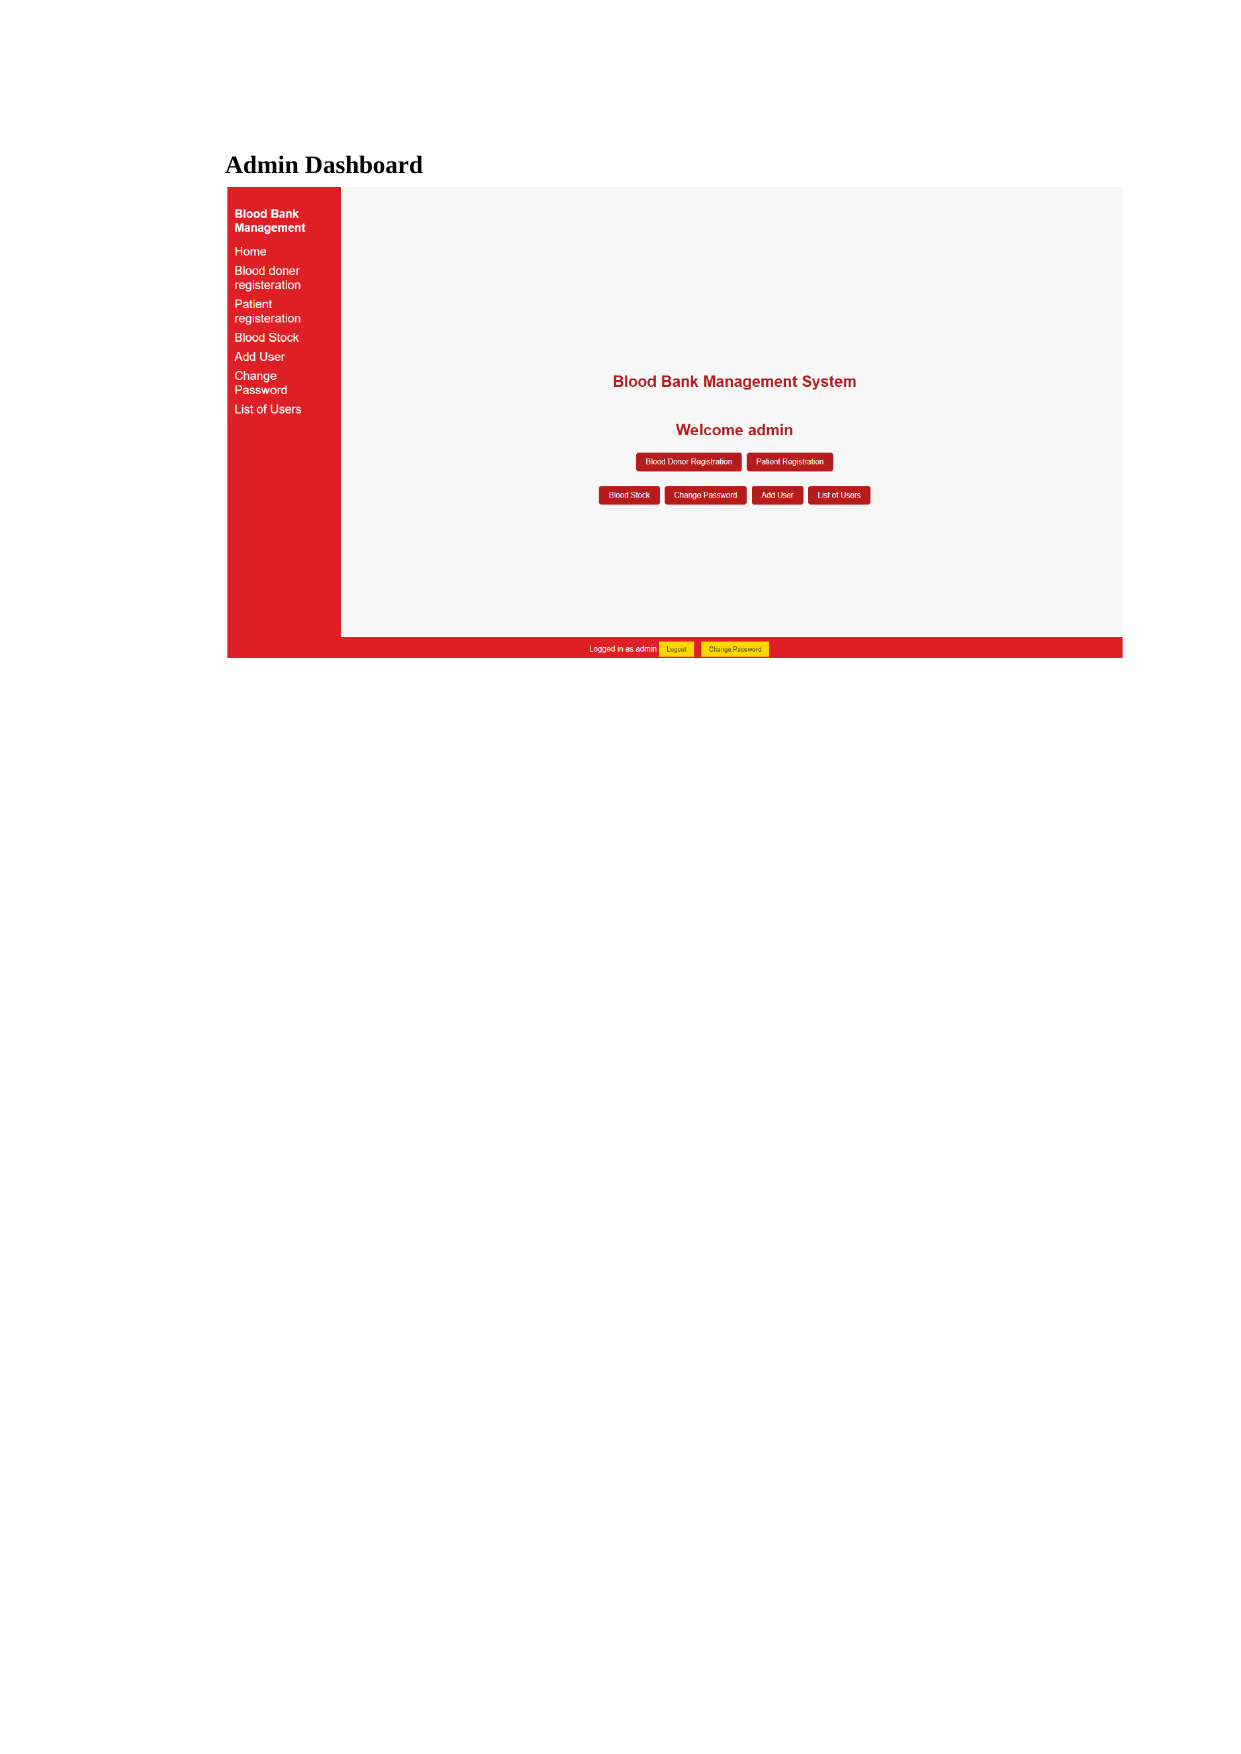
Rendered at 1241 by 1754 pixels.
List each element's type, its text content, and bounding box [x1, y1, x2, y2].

text Admin Dashboard [225, 150, 1090, 179]
picture [225, 187, 1122, 657]
